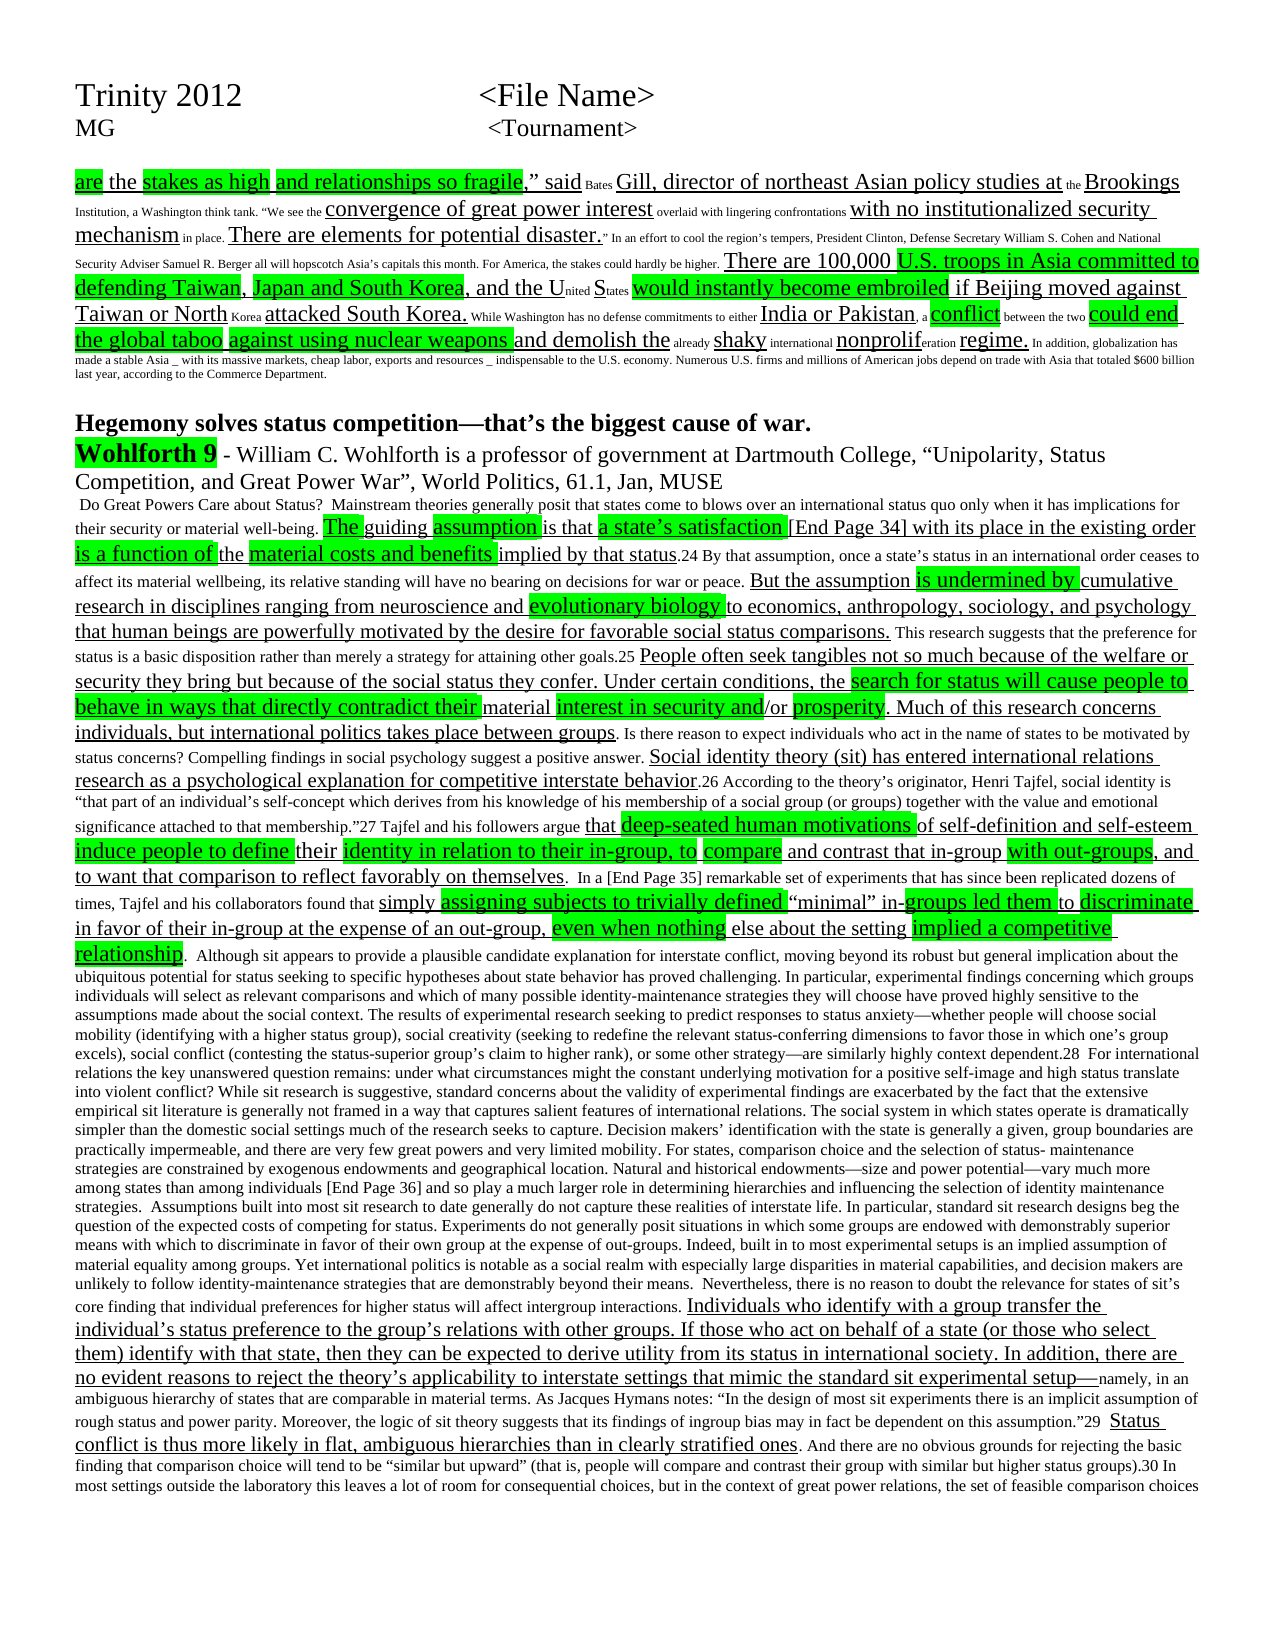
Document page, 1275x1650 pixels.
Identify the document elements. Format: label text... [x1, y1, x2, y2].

text Wohlforth 9 - William C. Wohlforth is a professor of government at Dartmouth College, “Unipolarity, Status Competition, and Great Power War”, World Politics, 61.1, Jan, MUSE [75, 437, 1200, 494]
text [75, 494, 1200, 1494]
text Hegemony solves status competition—that’s the biggest cause of war. [75, 408, 1200, 437]
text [75, 168, 1200, 382]
